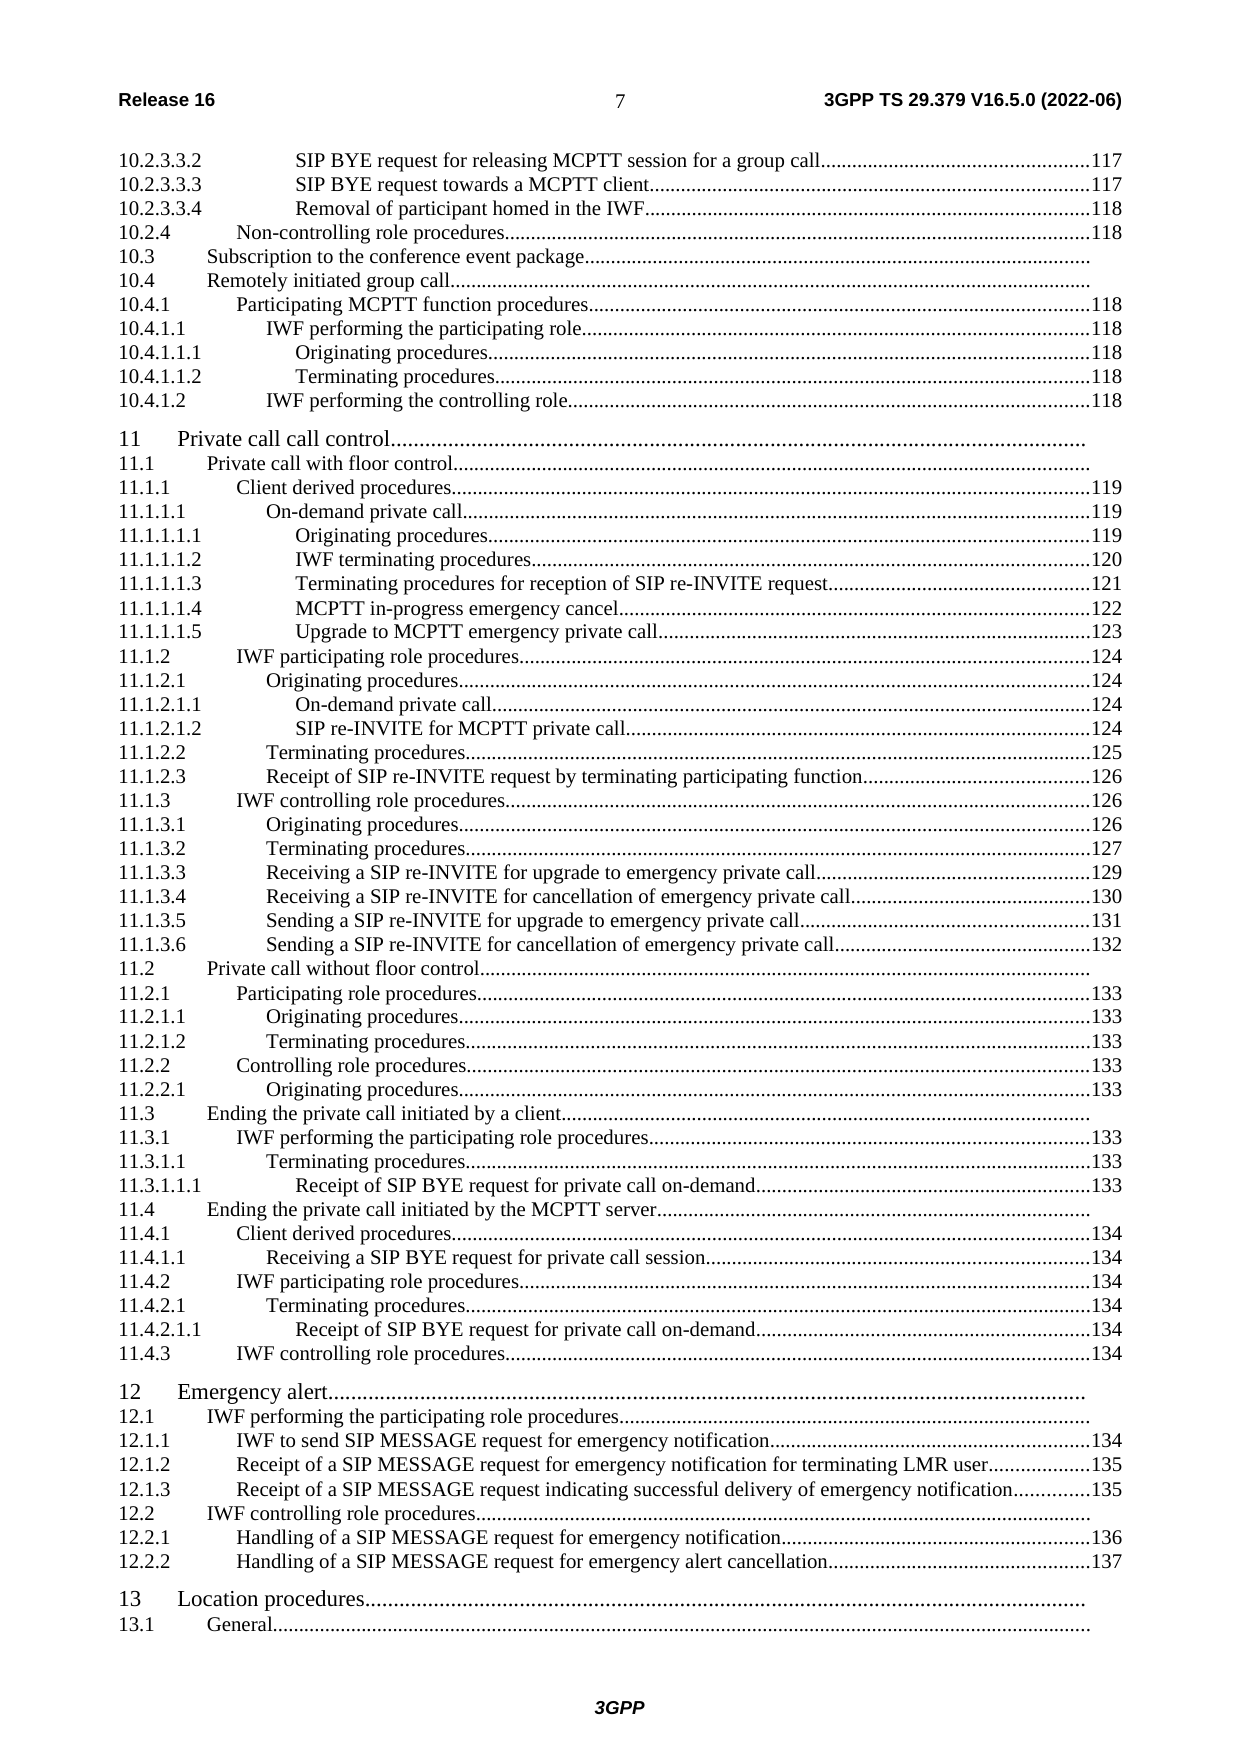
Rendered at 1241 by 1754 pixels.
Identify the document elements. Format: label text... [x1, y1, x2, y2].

text 10.4.1 Participating MCPTT function procedures 118 [118, 292, 1122, 316]
text 11.1.1.1.4 MCPTT in-progress emergency cancel 122 [118, 595, 1122, 619]
text 10.4.1.2 IWF performing the controlling role 118 [118, 388, 1122, 412]
text 11.1.2.1 Originating procedures 124 [118, 668, 1122, 692]
text 11.1.1 Client derived procedures 119 [118, 475, 1122, 499]
text 12.1 IWF performing the participating role procedures 134 [118, 1404, 1078, 1428]
text 11.4.1.1 Receiving a SIP BYE request for private call session 134 [118, 1245, 1122, 1269]
text 12.2.2 Handling of a SIP MESSAGE request for emergency alert cancellation 137 [118, 1549, 1122, 1573]
text 12.1.1 IWF to send SIP MESSAGE request for emergency notification 134 [118, 1428, 1122, 1452]
text 13 Location procedures 141 [118, 1585, 1078, 1612]
text 11.1.3.6 Sending a SIP re-INVITE for cancellation of emergency private call 132 [118, 932, 1122, 956]
text 11.1.1.1 On-demand private call 119 [118, 499, 1122, 523]
text 11.1.3.1 Originating procedures 126 [118, 812, 1122, 836]
text 11.3.1.1.1 Receipt of SIP BYE request for private call on-demand 133 [118, 1173, 1122, 1197]
text 11.3 Ending the private call initiated by a client 133 [118, 1101, 1078, 1125]
text 11.4.1 Client derived procedures 134 [118, 1221, 1122, 1245]
text 11.1.1.1.3 Terminating procedures for reception of SIP re-INVITE request 121 [118, 571, 1122, 595]
text 10.4 Remotely initiated group call 118 [118, 268, 1078, 292]
text 12 Emergency alert 134 [118, 1378, 1078, 1404]
text 10.4.1.1.2 Terminating procedures 118 [118, 364, 1122, 388]
text 11.3.1 IWF performing the participating role procedures 133 [118, 1125, 1122, 1149]
text 12.2.1 Handling of a SIP MESSAGE request for emergency notification 136 [118, 1524, 1122, 1549]
text 11.2.2 Controlling role procedures 133 [118, 1053, 1122, 1077]
text 11.4.3 IWF controlling role procedures 134 [118, 1341, 1122, 1365]
text 11 Private call call control 119 [118, 425, 1078, 451]
text 11.1 Private call with floor control 119 [118, 451, 1078, 475]
text 11.1.3.5 Sending a SIP re-INVITE for upgrade to emergency private call 131 [118, 908, 1122, 932]
text 10.4.1.1 IWF performing the participating role 118 [118, 316, 1122, 340]
text 13.1 General 141 [118, 1612, 1078, 1636]
text 11.1.3 IWF controlling role procedures 126 [118, 788, 1122, 812]
text 11.2.1 Participating role procedures 133 [118, 980, 1122, 1004]
text 10.3 Subscription to the conference event package 118 [118, 244, 1078, 268]
text 11.1.2.1.2 SIP re-INVITE for MCPTT private call 124 [118, 716, 1122, 740]
text 10.4.1.1.1 Originating procedures 118 [118, 340, 1122, 364]
text 10.2.3.3.4 Removal of participant homed in the IWF 118 [118, 196, 1122, 220]
text 11.3.1.1 Terminating procedures 133 [118, 1149, 1122, 1173]
text 11.1.2.2 Terminating procedures 125 [118, 740, 1122, 764]
text 11.1.2.3 Receipt of SIP re-INVITE request by terminating participating function 126 [118, 764, 1122, 788]
text 11.1.1.1.1 Originating procedures 119 [118, 523, 1122, 547]
text 11.2.1.2 Terminating procedures 133 [118, 1028, 1122, 1053]
text 12.1.2 Receipt of a SIP MESSAGE request for emergency notification for terminating LMR user 135 [118, 1452, 1122, 1476]
text 11.4.2.1.1 Receipt of SIP BYE request for private call on-demand 134 [118, 1317, 1122, 1341]
text 11.4 Ending the private call initiated by the MCPTT server 134 [118, 1197, 1078, 1221]
text 11.1.3.2 Terminating procedures 127 [118, 836, 1122, 860]
text 10.2.4 Non-controlling role procedures 118 [118, 220, 1122, 244]
text 11.1.1.1.5 Upgrade to MCPTT emergency private call 123 [118, 619, 1122, 643]
text 10.2.3.3.3 SIP BYE request towards a MCPTT client 117 [118, 172, 1122, 196]
text 11.1.3.4 Receiving a SIP re-INVITE for cancellation of emergency private call 130 [118, 884, 1122, 908]
text 11.2.2.1 Originating procedures 133 [118, 1077, 1122, 1101]
text 11.4.2.1 Terminating procedures 134 [118, 1293, 1122, 1317]
text 11.1.3.3 Receiving a SIP re-INVITE for upgrade to emergency private call 129 [118, 860, 1122, 884]
text 11.4.2 IWF participating role procedures 134 [118, 1269, 1122, 1293]
text 11.1.2 IWF participating role procedures 124 [118, 643, 1122, 668]
text 11.2 Private call without floor control 133 [118, 956, 1078, 980]
text 11.1.2.1.1 On-demand private call 124 [118, 692, 1122, 716]
text 10.2.3.3.2 SIP BYE request for releasing MCPTT session for a group call 117 [118, 147, 1122, 172]
text 11.2.1.1 Originating procedures 133 [118, 1004, 1122, 1028]
text 11.1.1.1.2 IWF terminating procedures 120 [118, 547, 1122, 571]
text 12.1.3 Receipt of a SIP MESSAGE request indicating successful delivery of emergency notification 135 [118, 1476, 1122, 1501]
text 12.2 IWF controlling role procedures 136 [118, 1501, 1078, 1524]
